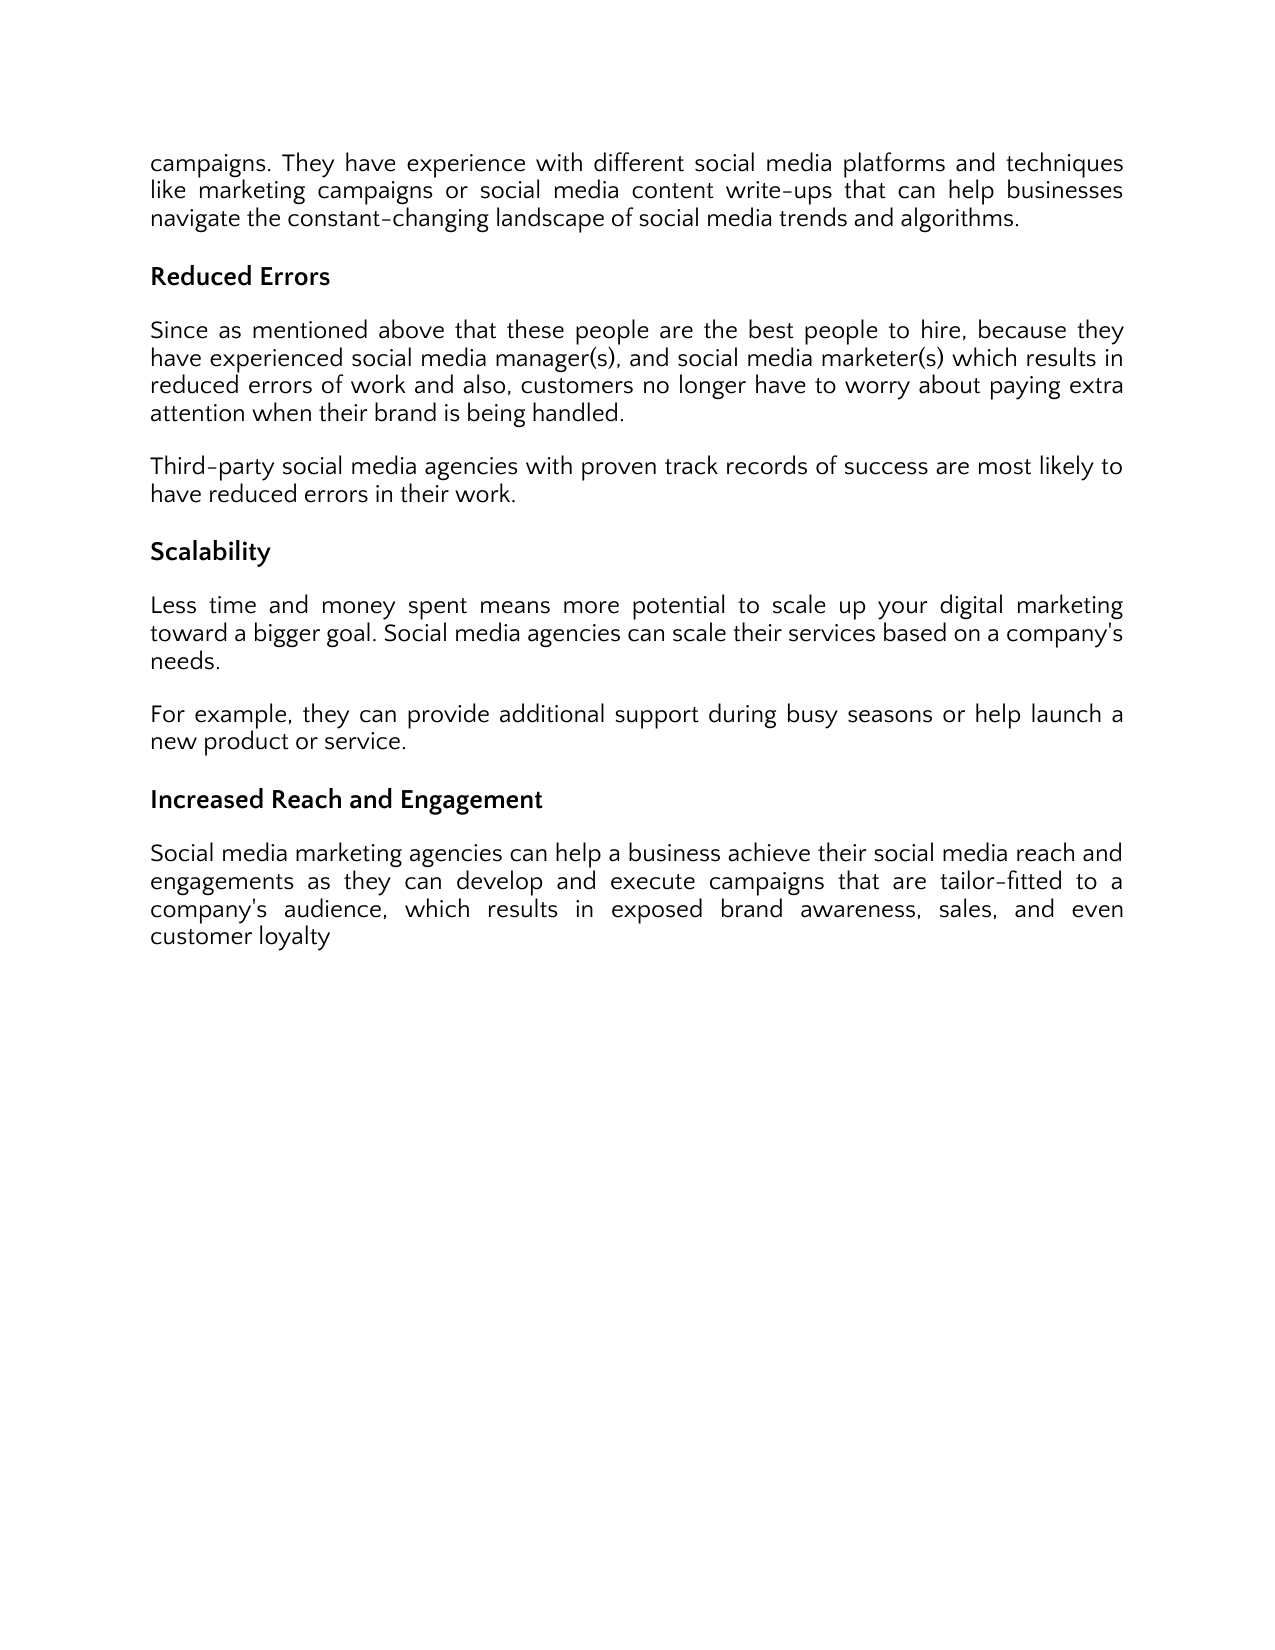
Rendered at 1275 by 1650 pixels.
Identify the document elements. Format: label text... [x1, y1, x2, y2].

subtitle Increased Reach and Engagement [150, 785, 1125, 815]
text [150, 150, 1125, 233]
subtitle Reduced Errors [150, 262, 1125, 292]
text Less time and money spent means more potential to scale up your digital marketing toward a bigger goal. Social media agencies can scale their services based on a company's needs. [150, 593, 1125, 676]
text Since as mentioned above that these people are the best people to hire, because they have experienced social media manager(s), and social media marketer(s) which results in reduced errors of work and also, customers no longer have to worry about paying extra attention when their brand is being handled. [150, 317, 1125, 428]
text For example, they can provide additional support during busy seasons or help launch a new product or service. [150, 701, 1125, 756]
text Third-party social media agencies with proven track records of success are most likely to have reduced errors in their work. [150, 453, 1125, 508]
subtitle Scalability [150, 538, 1125, 568]
text Social media marketing agencies can help a business achieve their social media reach and engagements as they can develop and execute campaigns that are tailor-fitted to a company's audience, which results in exposed brand awareness, sales, and even customer loyalty [150, 840, 1125, 951]
